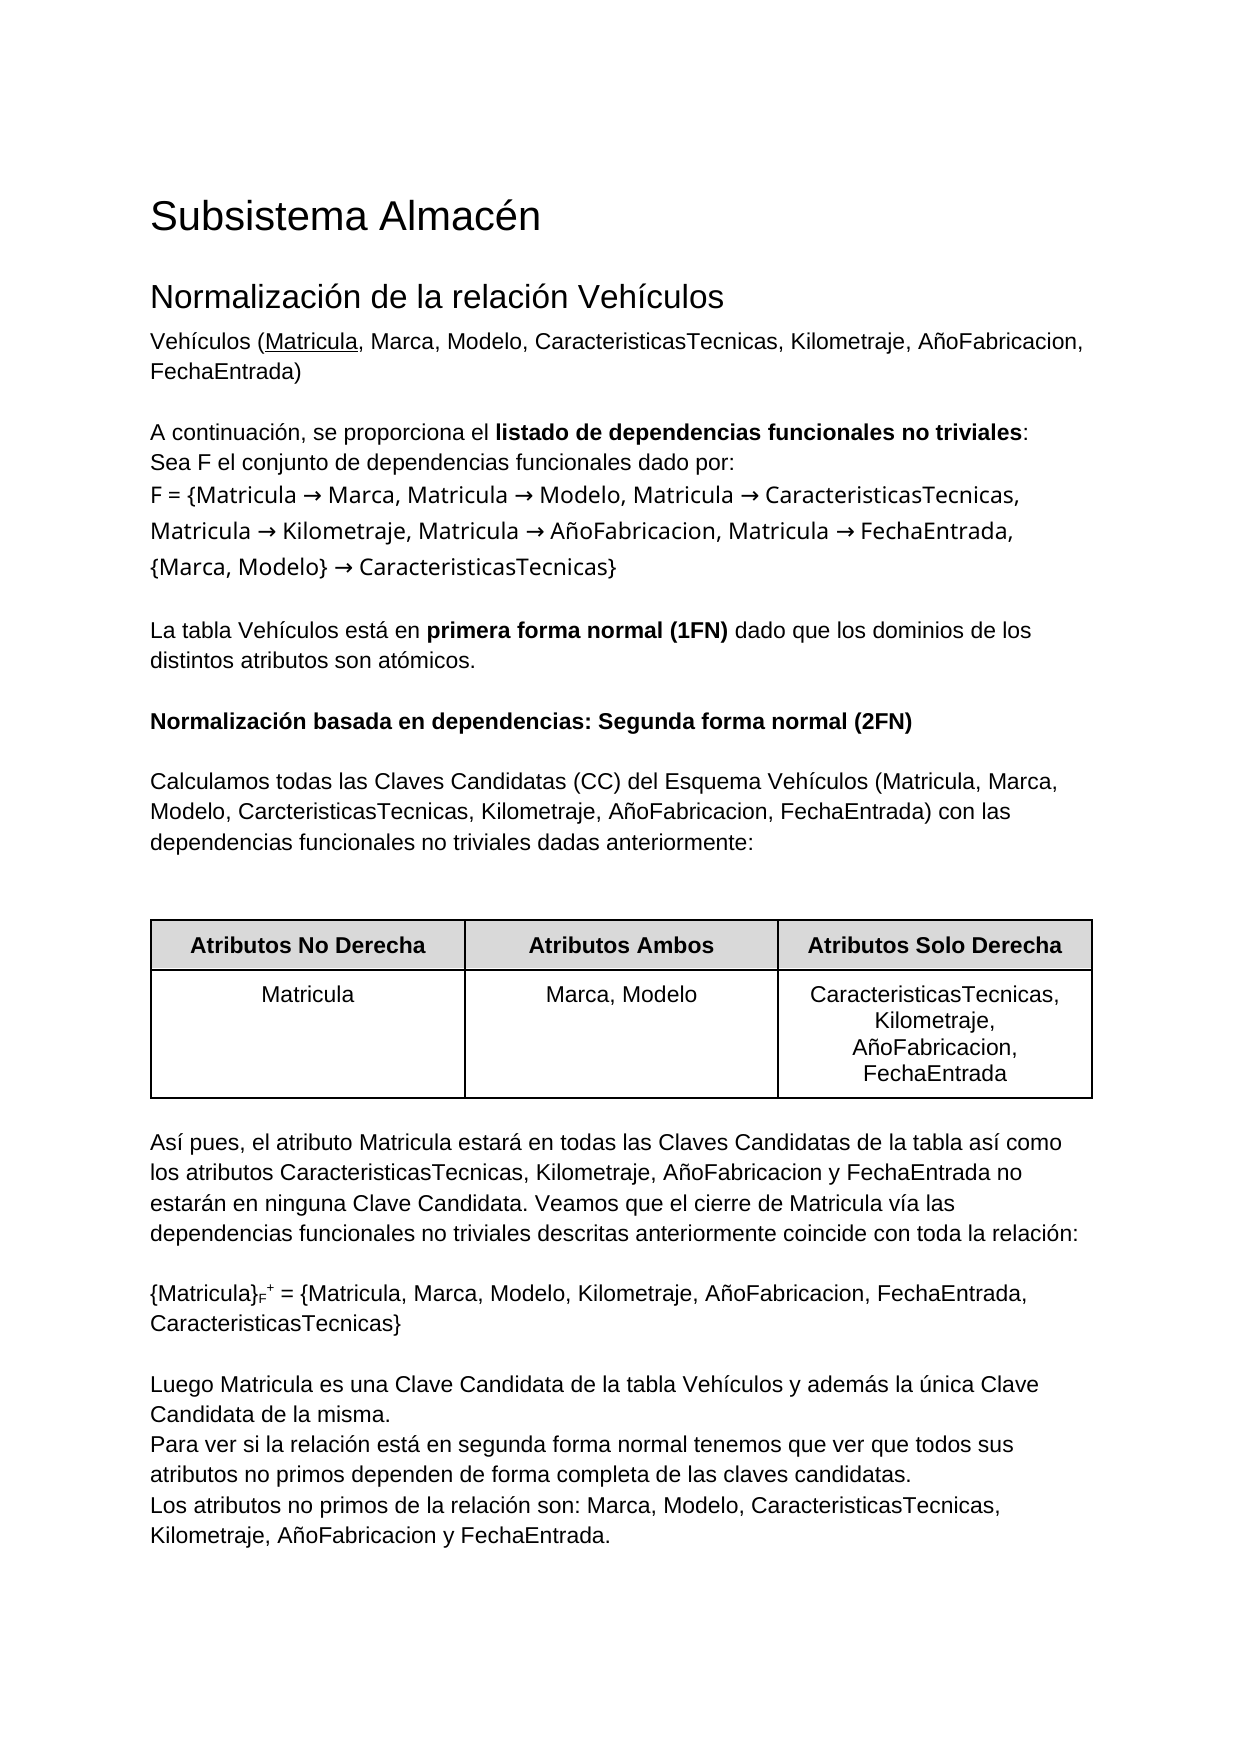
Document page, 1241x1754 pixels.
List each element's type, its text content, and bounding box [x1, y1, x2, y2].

table_cell Matricula [152, 971, 464, 1097]
subtitle Subsistema Almacén [150, 192, 1090, 239]
table_header Atributos No Derecha [152, 921, 464, 968]
text Luego Matricula es una Clave Candidata de la tabla Vehículos y además la única Clave Candidata de la misma. [150, 1371, 1090, 1427]
text Vehículos (Matricula, Marca, Modelo, CaracteristicasTecnicas, Kilometraje, AñoFabricacion, FechaEntrada) [150, 328, 1090, 384]
text A continuación, se proporciona el listado de dependencias funcionales no triviales: [150, 419, 1090, 445]
table_cell Marca, Modelo [466, 971, 777, 1097]
text La tabla Vehículos está en primera forma normal (1FN) dado que los dominios de los distintos atributos son atómicos. [150, 617, 1090, 674]
text Así pues, el atributo Matricula estará en todas las Claves Candidatas de la tabla así como los atributos CaracteristicasTecnicas, Kilometraje, AñoFabricacion y FechaEntrada no estarán en ninguna Clave Candidata. Veamos que el cierre de Matricula vía las dependencias funcionales no triviales descritas anteriormente coincide con toda la relación: [150, 1129, 1090, 1246]
text F = {Matricula → Marca, Matricula → Modelo, Matricula → CaracteristicasTecnicas, [150, 479, 1090, 510]
text Para ver si la relación está en segunda forma normal tenemos que ver que todos sus atributos no primos dependen de forma completa de las claves candidatas. [150, 1431, 1090, 1488]
table_header Atributos Ambos [466, 921, 777, 968]
text {Matricula}F+ = {Matricula, Marca, Modelo, Kilometraje, AñoFabricacion, FechaEntrada, CaracteristicasTecnicas} [150, 1280, 1090, 1337]
text Calculamos todas las Claves Candidatas (CC) del Esquema Vehículos (Matricula, Marca, Modelo, CarcteristicasTecnicas, Kilometraje, AñoFabricacion, FechaEntrada) con las dependencias funcionales no triviales dadas anteriormente: [150, 768, 1090, 855]
table_header Atributos Solo Derecha [779, 921, 1091, 968]
text Sea F el conjunto de dependencias funcionales dado por: [150, 449, 1090, 475]
text Los atributos no primos de la relación son: Marca, Modelo, CaracteristicasTecnicas, Kilometraje, AñoFabricacion y FechaEntrada. [150, 1492, 1090, 1548]
subtitle Normalización de la relación Vehículos [150, 277, 1090, 316]
text Normalización basada en dependencias: Segunda forma normal (2FN) [150, 708, 1090, 734]
table_cell CaracteristicasTecnicas, Kilometraje, AñoFabricacion, FechaEntrada [779, 971, 1091, 1097]
text Matricula → Kilometraje, Matricula → AñoFabricacion, Matricula → FechaEntrada, {Marca, Modelo} → CaracteristicasTecnicas} [150, 515, 1090, 582]
